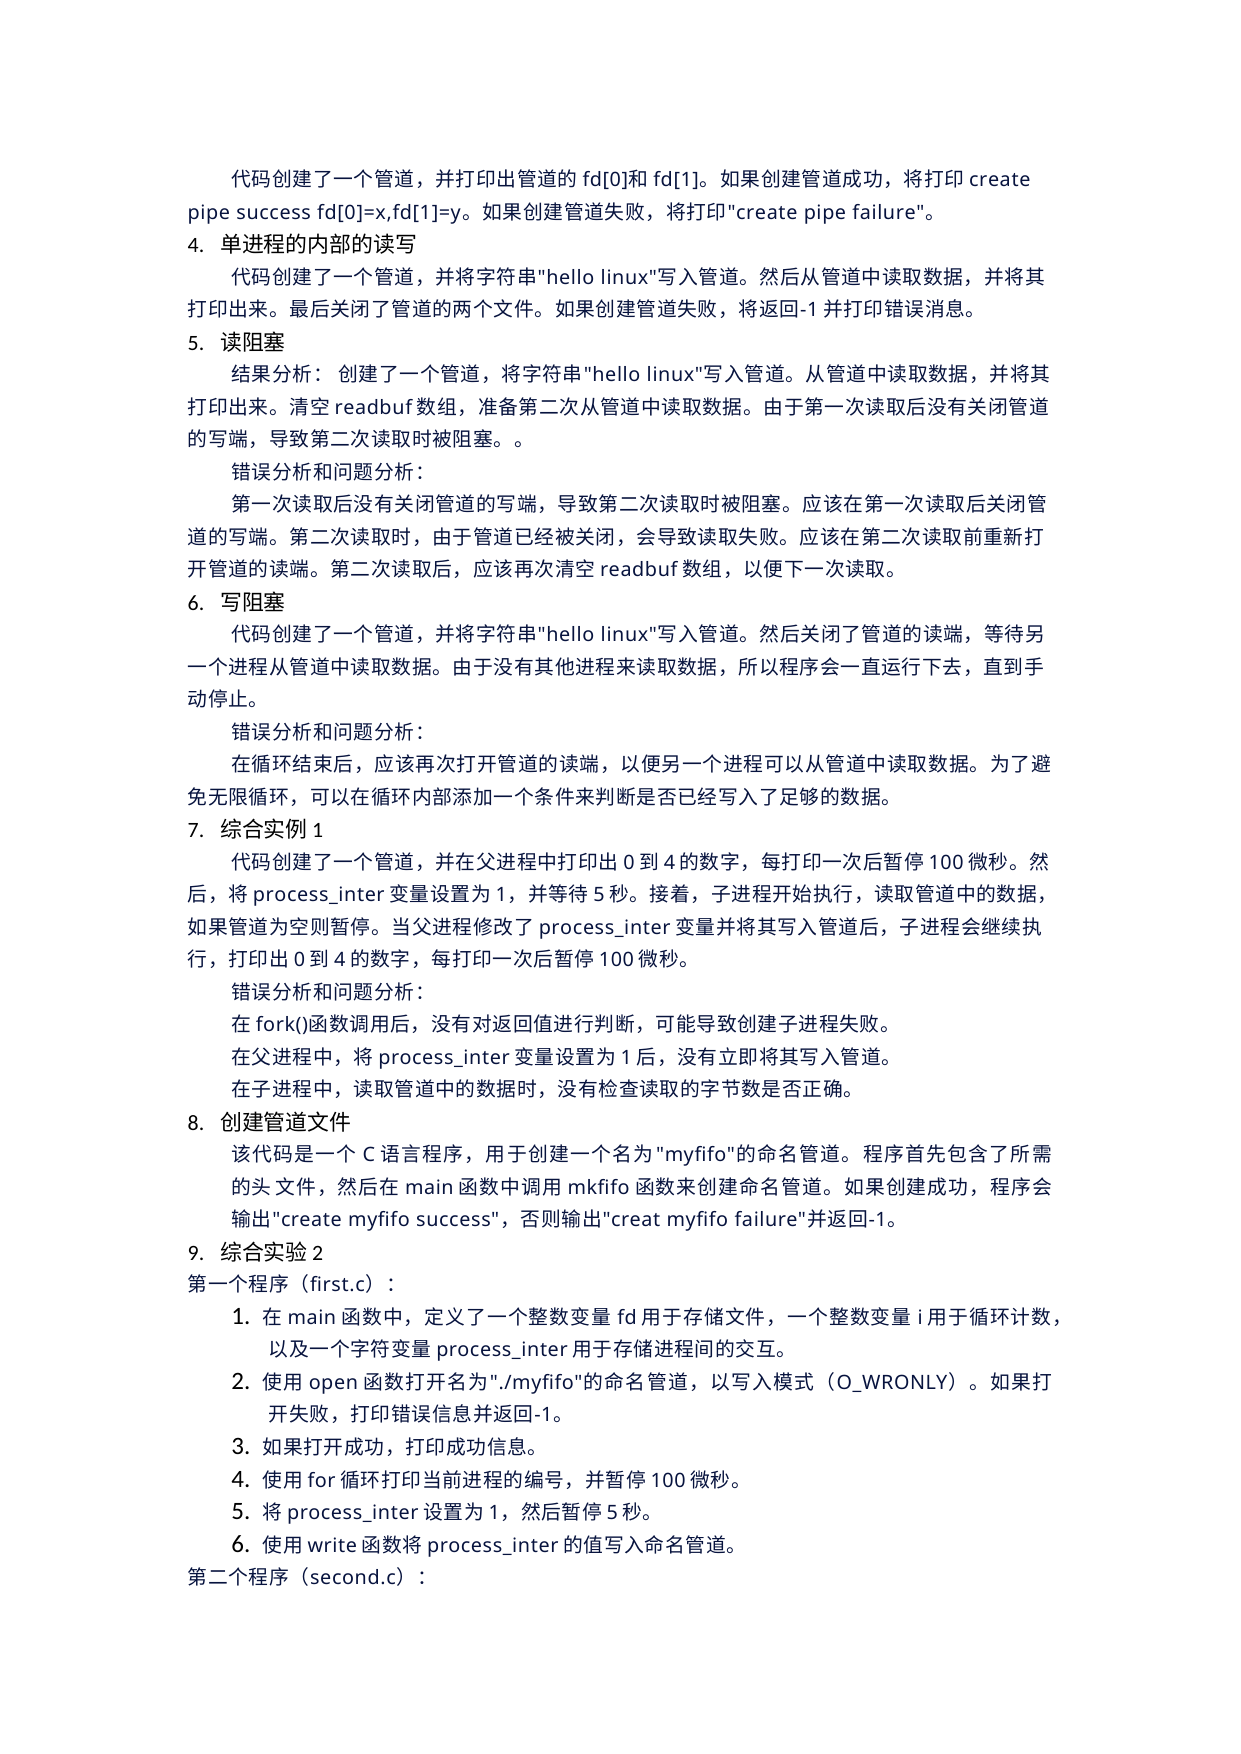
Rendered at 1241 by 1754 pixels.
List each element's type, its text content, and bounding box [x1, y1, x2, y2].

text 错误分析和问题分析： [187, 974, 1053, 1007]
list 综合实例1 [187, 812, 1053, 844]
list 将process_inter设置为1，然后暂停5秒。 [231, 1494, 1053, 1527]
list 创建管道文件 [187, 1104, 1053, 1137]
list 在循环结束后，应该再次打开管道的读端，以便另一个进程可以从管道中读取数据。为了避免无限循环，可以在循环内部添加一个条件来判断是否已经写入了足够的数据。 [187, 747, 1053, 812]
text 结果分析： 创建了一个管道，将字符串"hello linux"写入管道。从管道中读取数据，并将其打印出来。清空readbuf数组，准备第二次从管道中读取数据。由于第一次读取后没有关闭管道的写端，导致第二次读取时被阻塞。。 [187, 357, 1053, 454]
text 错误分析和问题分析： [187, 714, 1053, 747]
text 代码创建了一个管道，并将字符串"hello linux"写入管道。然后从管道中读取数据，并将其打印出来。最后关闭了管道的两个文件。如果创建管道失败，将返回-1并打印错误消息。 [187, 259, 1053, 324]
list 写阻塞 [187, 584, 1053, 617]
text 代码创建了一个管道，并打印出管道的fd[0]和fd[1]。如果创建管道成功，将打印create pipe success fd[0]=x,fd[1]=y。如果创建管道失败，将打印"create pipe failure"。 [187, 162, 1053, 227]
list 读阻塞 [187, 324, 1053, 357]
list 在main函数中，定义了一个整数变量fd用于存储文件，一个整数变量i用于循环计数，以及一个字符变量process_inter用于存储进程间的交互。 [231, 1299, 1053, 1364]
list 单进程的内部的读写 [187, 227, 1053, 259]
list 在父进程中，将process_inter变量设置为1后，没有立即将其写入管道。 [187, 1039, 1053, 1072]
list 使用write函数将process_inter的值写入命名管道。 [231, 1527, 1053, 1559]
list 如果打开成功，打印成功信息。 [231, 1429, 1053, 1462]
list 该代码是一个C语言程序，用于创建一个名为"myfifo"的命名管道。程序首先包含了所需 的头 文件，然后在main函数中调用mkfifo函数来创建命名管道。如果创建成功，程序会 输出"create myfifo success"，否则输出"creat myfifo failure"并返回-1。 [187, 1137, 1053, 1234]
text 第一次读取后没有关闭管道的写端，导致第二次读取时被阻塞。应该在第一次读取后关闭管道的写端。第二次读取时，由于管道已经被关闭，会导致读取失败。应该在第二次读取前重新打开管道的读端。第二次读取后，应该再次清空readbuf数组，以便下一次读取。 [187, 487, 1053, 584]
text 错误分析和问题分析： [187, 454, 1053, 487]
text 第二个程序（second.c）： [187, 1559, 1053, 1592]
list 在子进程中，读取管道中的数据时，没有检查读取的字节数是否正确。 [187, 1072, 1053, 1104]
list 使用open函数打开名为"./myfifo"的命名管道，以写入模式（O_WRONLY）。如果打开失败，打印错误信息并返回-1。 [231, 1364, 1053, 1429]
text 代码创建了一个管道，并将字符串"hello linux"写入管道。然后关闭了管道的读端，等待另一个进程从管道中读取数据。由于没有其他进程来读取数据，所以程序会一直运行下去，直到手动停止。 [187, 617, 1053, 714]
list 使用for循环打印当前进程的编号，并暂停100微秒。 [231, 1462, 1053, 1494]
text 代码创建了一个管道，并在父进程中打印出0到4的数字，每打印一次后暂停100微秒。然后，将process_inter变量设置为1，并等待5秒。接着，子进程开始执行，读取管道中的数据，如果管道为空则暂停。当父进程修改了process_inter变量并将其写入管道后，子进程会继续执行，打印出0到4的数字，每打印一次后暂停100微秒。 [187, 844, 1053, 974]
list 在fork()函数调用后，没有对返回值进行判断，可能导致创建子进程失败。 [187, 1007, 1053, 1039]
list 综合实验2 [187, 1234, 1053, 1267]
text 第一个程序（first.c）： [187, 1267, 1053, 1299]
